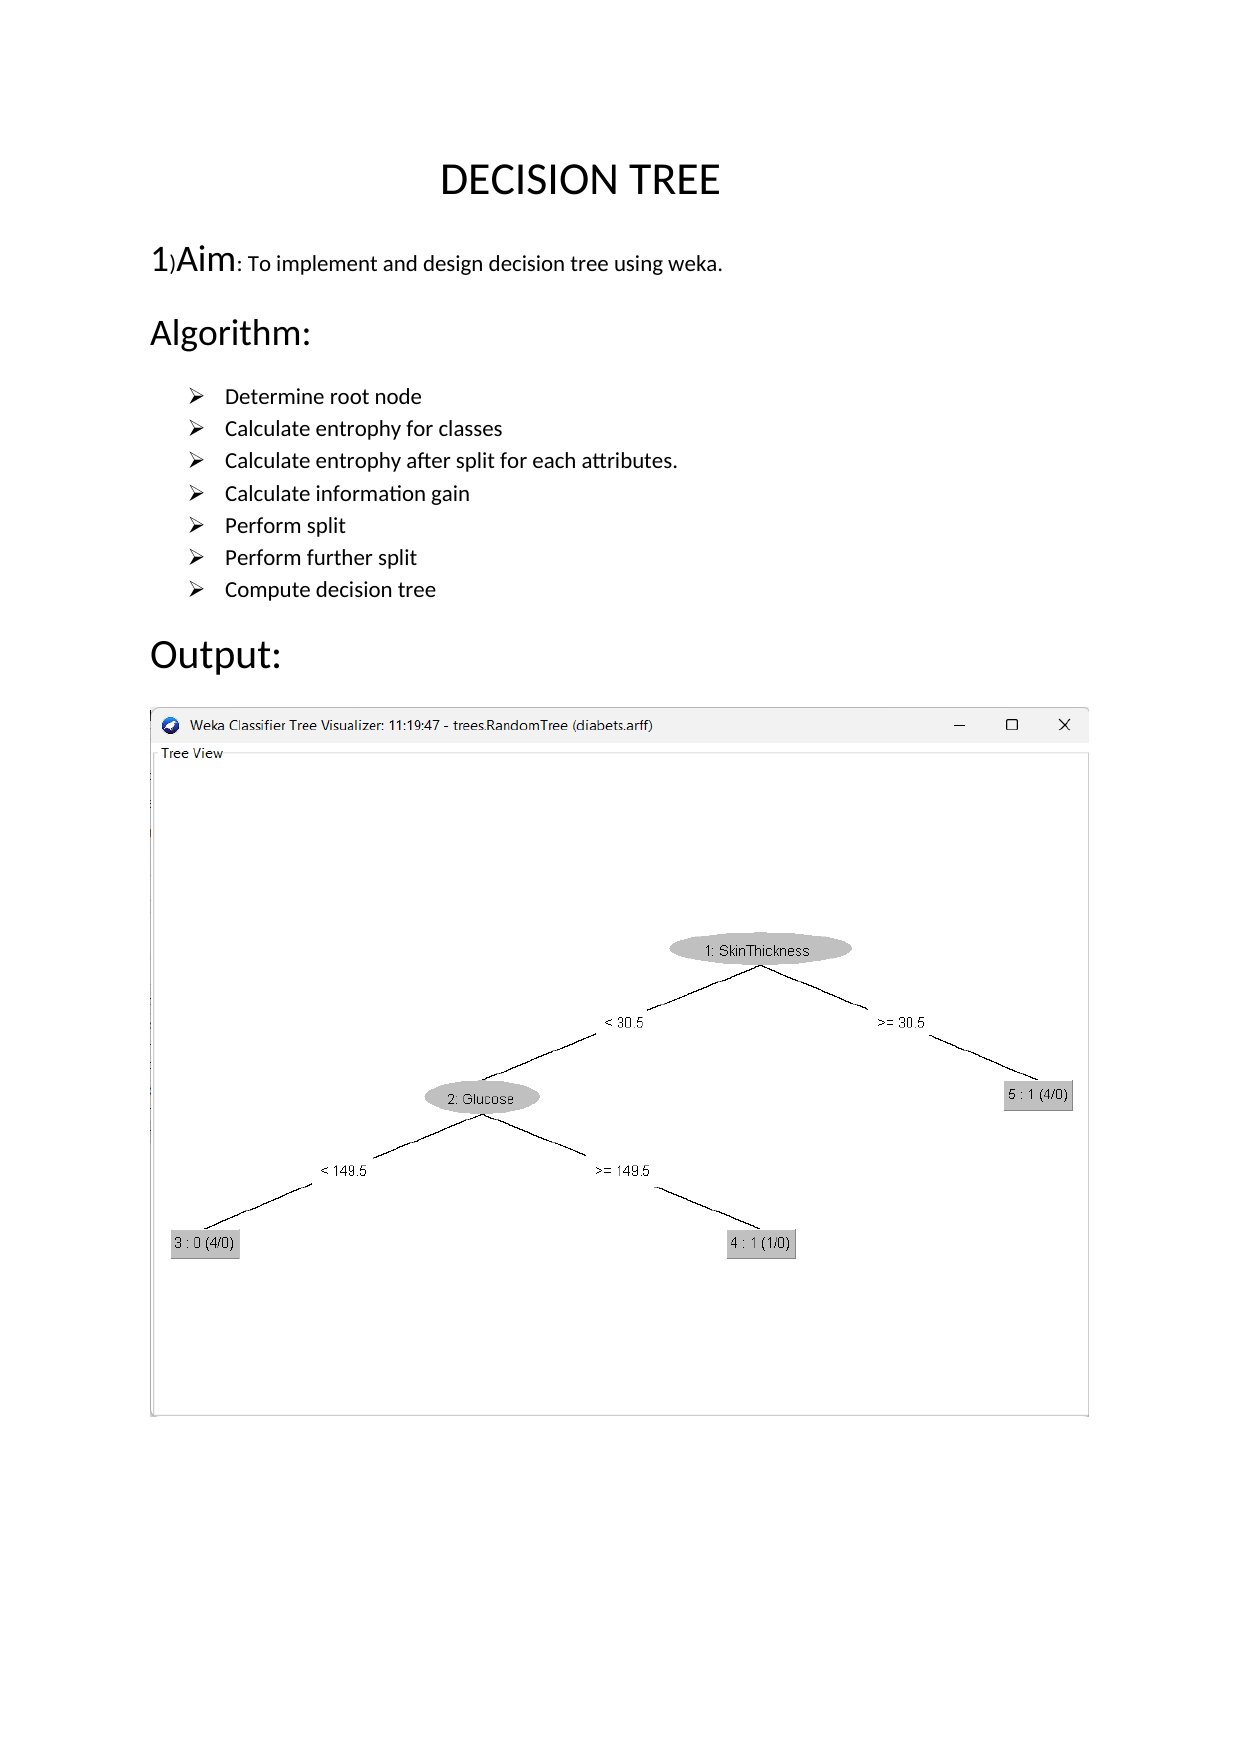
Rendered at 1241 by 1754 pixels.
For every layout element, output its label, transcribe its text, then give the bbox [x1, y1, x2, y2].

picture [150, 707, 1089, 1417]
list Calculate entrophy for classes [187, 414, 1090, 442]
list Perform split [187, 511, 1090, 539]
text DECISION TREE [150, 150, 1090, 206]
text Algorithm: [150, 309, 1090, 354]
list Determine root node [187, 382, 1090, 410]
text Output: [150, 628, 1090, 679]
list Calculate information gain [187, 479, 1090, 507]
list Compute decision tree [187, 575, 1090, 603]
list Perform further split [187, 543, 1090, 571]
list Calculate entrophy after split for each attributes. [187, 447, 1090, 474]
text 1)Aim: To implement and design decision tree using weka. [150, 235, 1090, 281]
